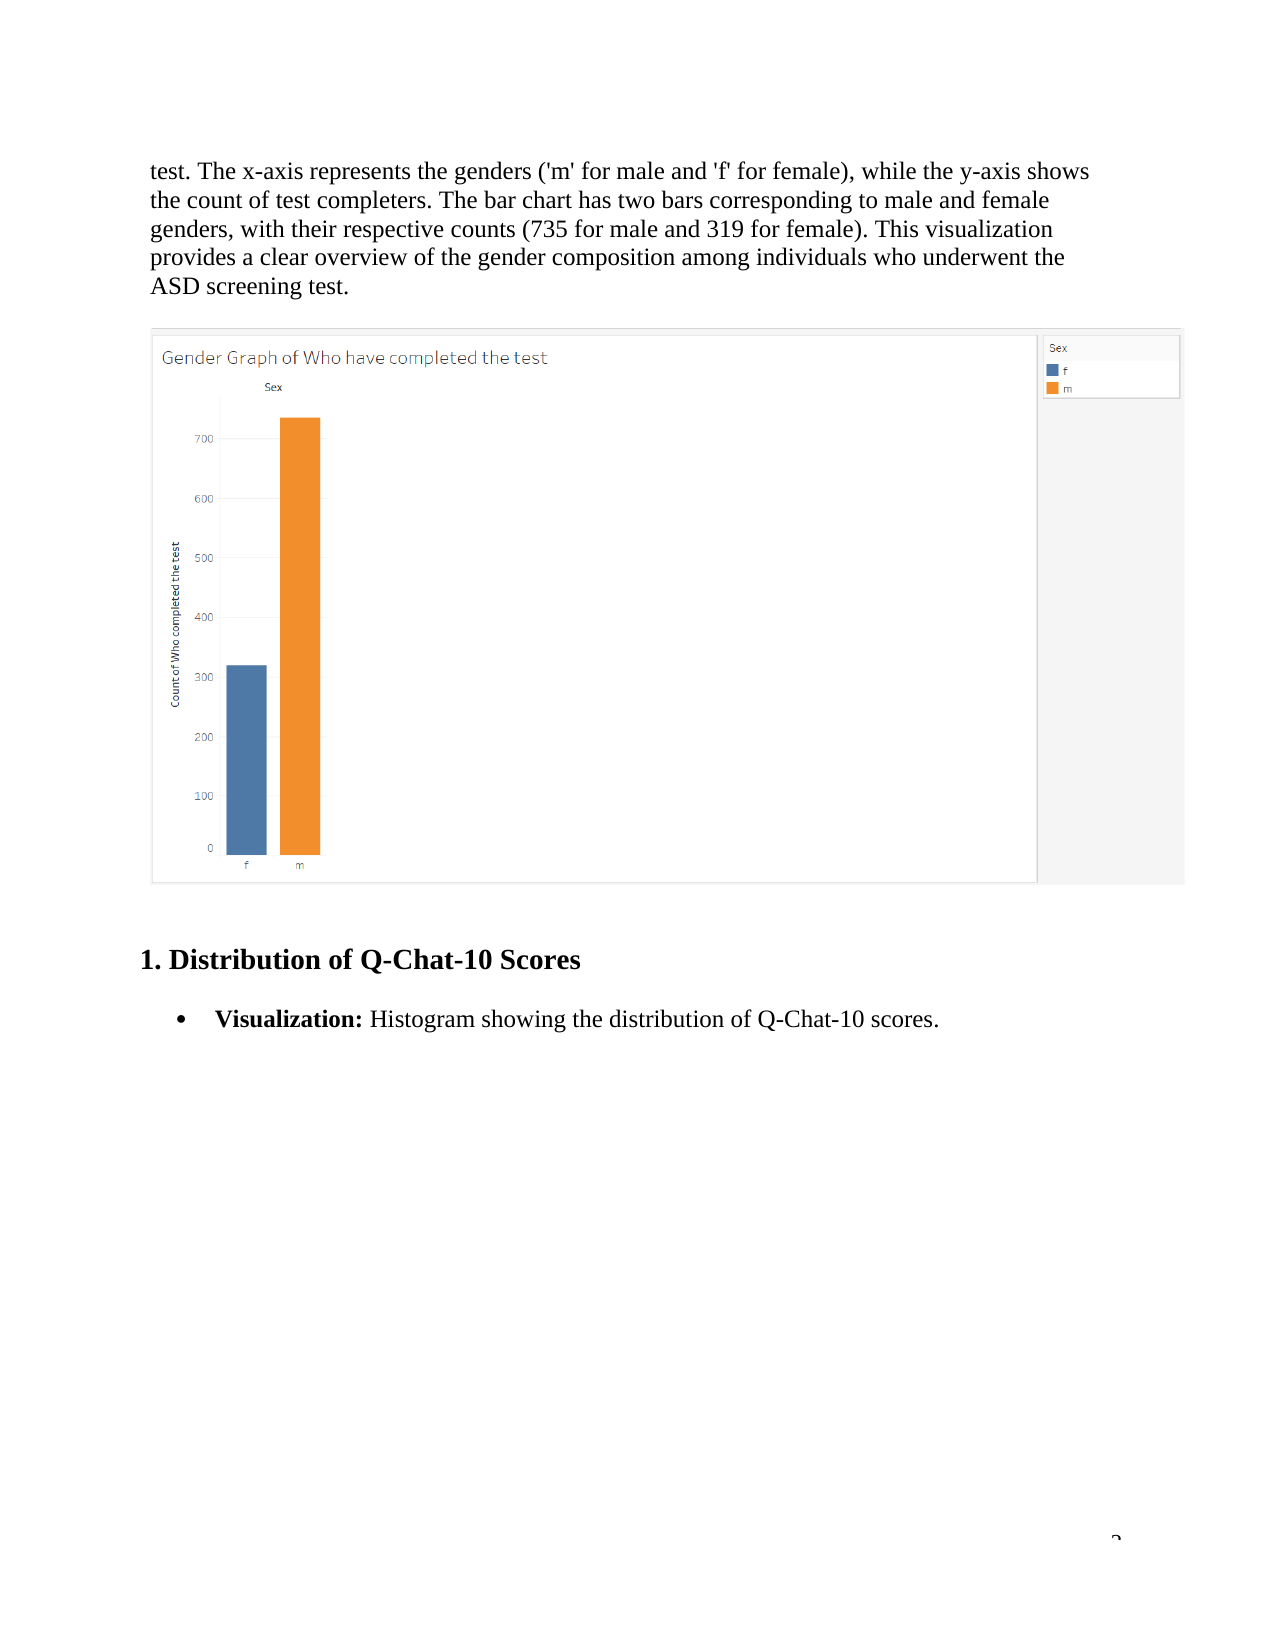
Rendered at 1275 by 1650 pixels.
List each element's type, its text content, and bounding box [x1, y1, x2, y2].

subtitle 1. Distribution of Q-Chat-10 Scores [139, 942, 1175, 976]
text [150, 156, 1114, 300]
picture [150, 328, 1185, 885]
list Visualization: Histogram showing the distribution of Q-Chat-10 scores. [177, 1004, 1175, 1033]
